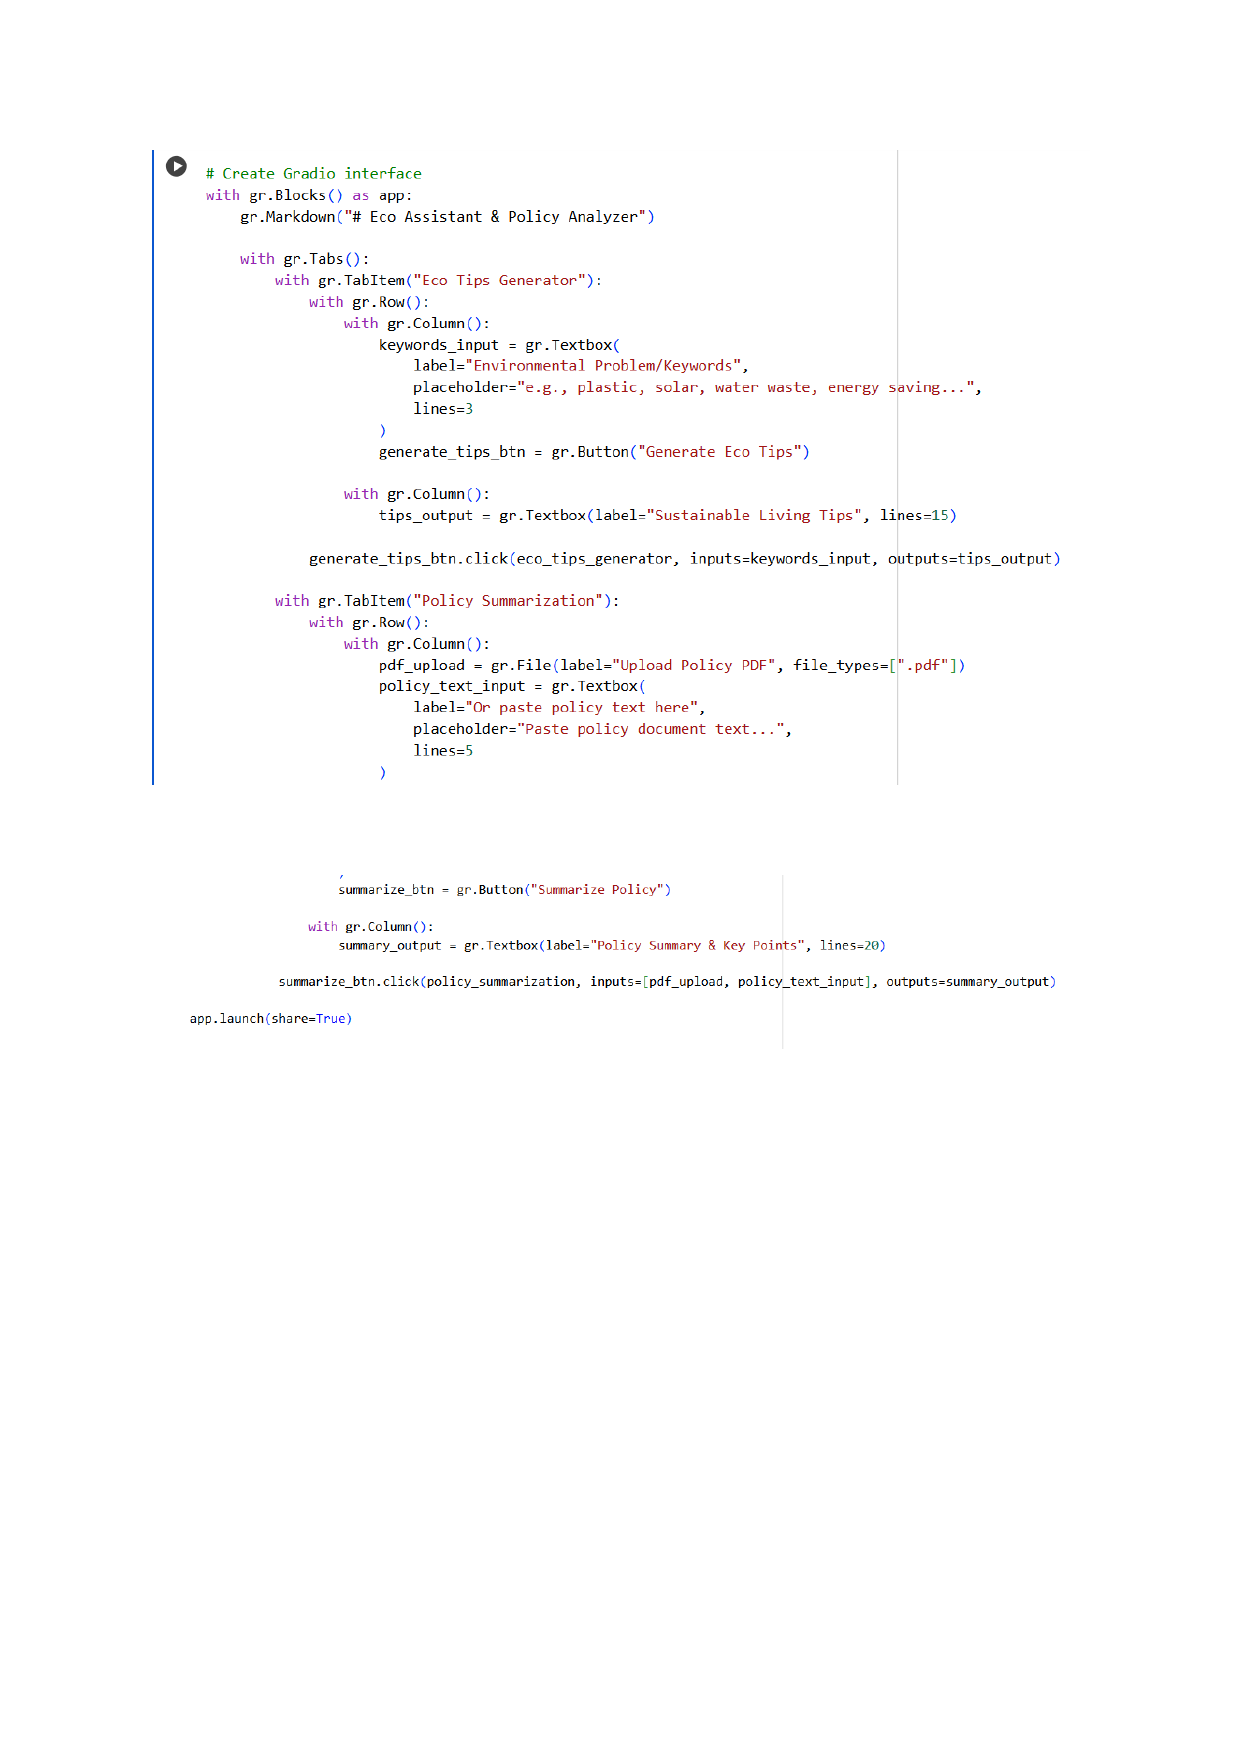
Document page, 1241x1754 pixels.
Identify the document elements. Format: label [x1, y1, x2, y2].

picture [150, 875, 1091, 1049]
picture [150, 150, 1091, 785]
